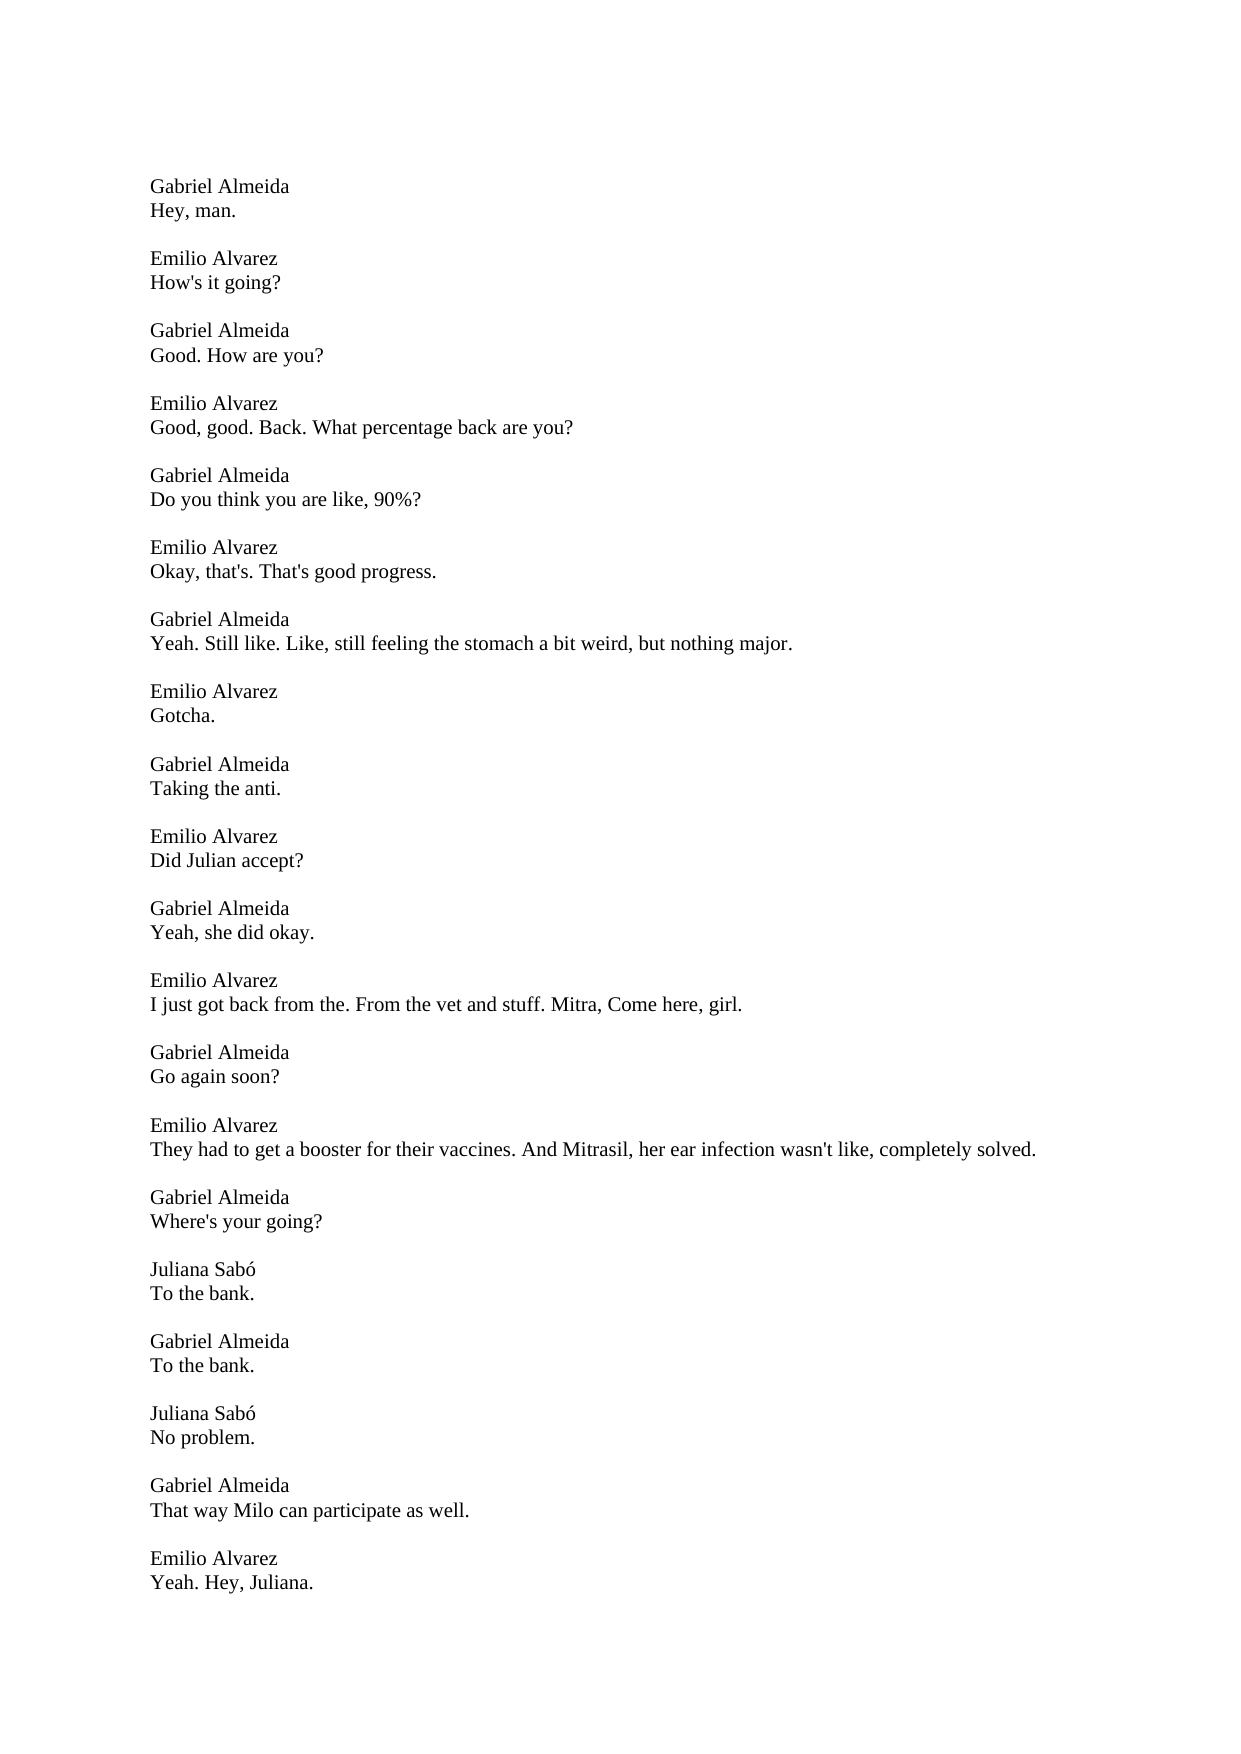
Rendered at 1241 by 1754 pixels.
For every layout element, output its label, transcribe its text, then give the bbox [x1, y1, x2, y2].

text Gabriel Almeida To the bank. [150, 1305, 1090, 1377]
text Gabriel Almeida Good. How are you? [150, 294, 1090, 367]
text Emilio Alvarez Did Julian accept? [150, 800, 1090, 872]
text Gabriel Almeida That way Milo can participate as well. [150, 1449, 1090, 1522]
text Juliana Sabó To the bank. [150, 1233, 1090, 1305]
text Gabriel Almeida Yeah. Still like. Like, still feeling the stomach a bit weird, but nothing major. [150, 583, 1090, 655]
text Emilio Alvarez They had to get a booster for their vaccines. And Mitrasil, her ear infection wasn't like, completely solved. [150, 1088, 1090, 1161]
text Gabriel Almeida Taking the anti. [150, 727, 1090, 800]
text Emilio Alvarez Okay, that's. That's good progress. [150, 511, 1090, 583]
text Gabriel Almeida Hey, man. [150, 150, 1090, 222]
text Juliana Sabó No problem. [150, 1377, 1090, 1449]
text Gabriel Almeida Do you think you are like, 90%? [150, 439, 1090, 511]
text Emilio Alvarez Good, good. Back. What percentage back are you? [150, 367, 1090, 439]
text Gabriel Almeida Go again soon? [150, 1016, 1090, 1088]
text Emilio Alvarez How's it going? [150, 222, 1090, 294]
text Emilio Alvarez Yeah. Hey, Juliana. [150, 1522, 1090, 1594]
text Emilio Alvarez Gotcha. [150, 655, 1090, 727]
text Emilio Alvarez I just got back from the. From the vet and stuff. Mitra, Come here, girl. [150, 944, 1090, 1016]
text Gabriel Almeida Yeah, she did okay. [150, 872, 1090, 944]
text Gabriel Almeida Where's your going? [150, 1161, 1090, 1233]
